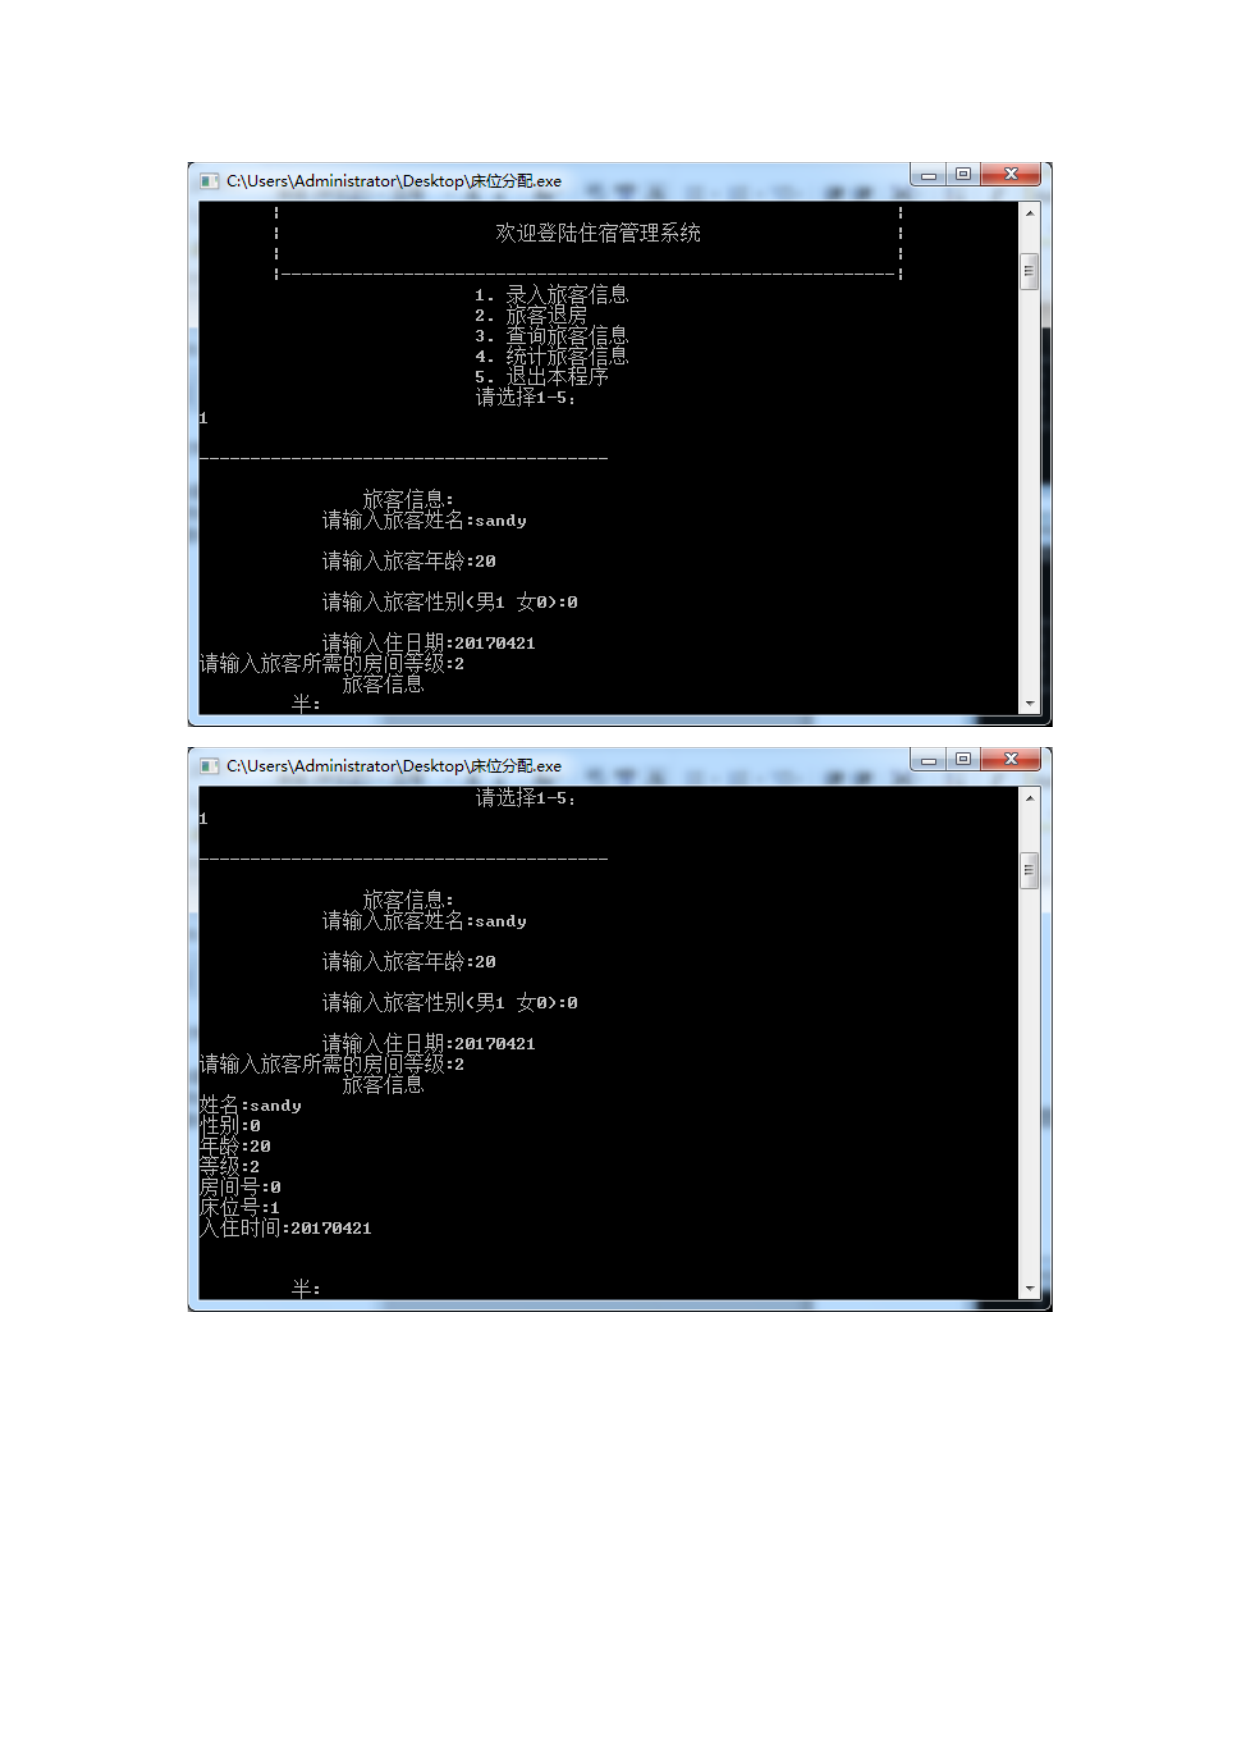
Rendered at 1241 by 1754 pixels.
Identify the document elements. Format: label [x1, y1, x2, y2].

picture [187, 747, 1053, 1312]
picture [187, 162, 1053, 727]
